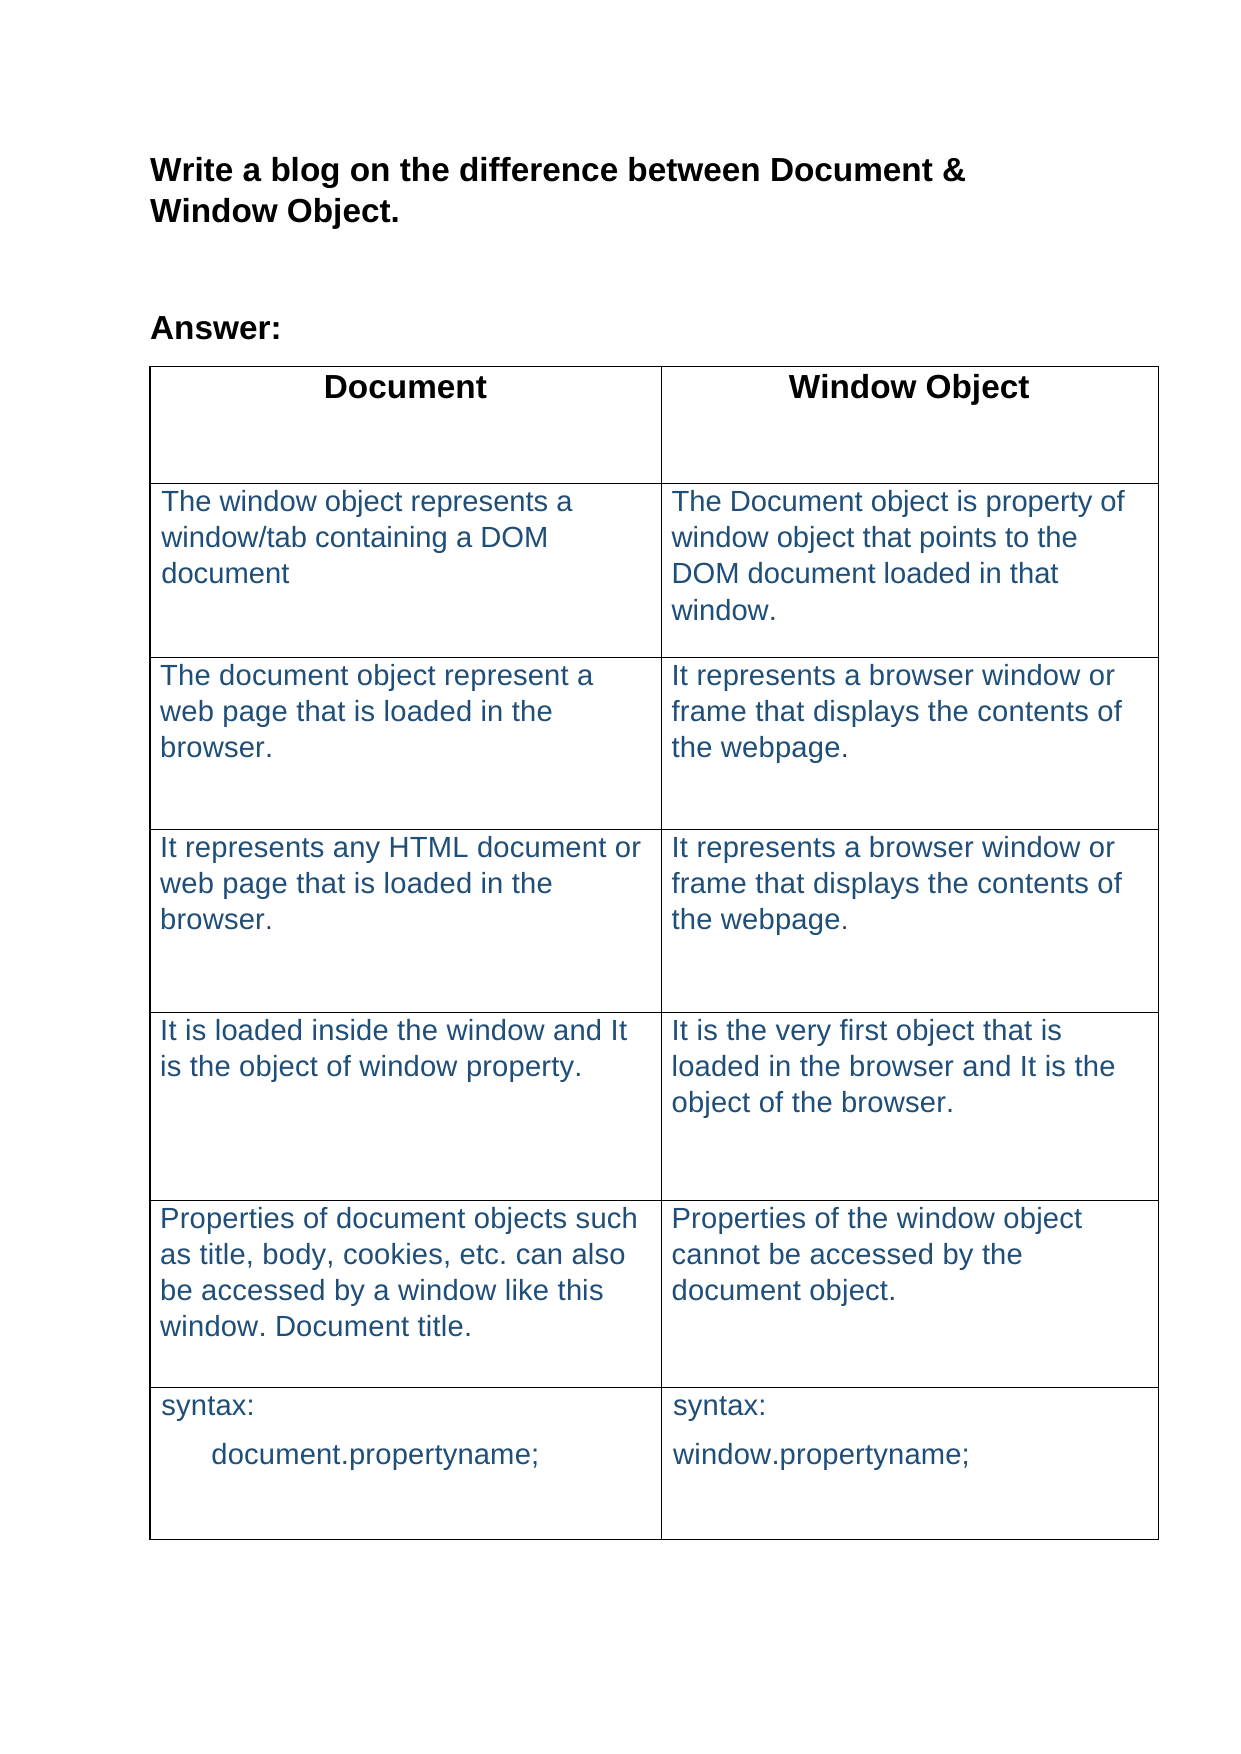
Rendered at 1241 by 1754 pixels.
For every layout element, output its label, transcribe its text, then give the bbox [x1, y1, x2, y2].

table_cell It represents any HTML document or web page that is loaded in the browser. [151, 830, 661, 1012]
table_cell It represents a browser window or frame that displays the contents of the webpage. [662, 830, 1158, 1012]
table_cell syntax: document.propertyname; [151, 1388, 661, 1539]
table_cell The window object represents a window/tab containing a DOM document [151, 484, 661, 657]
table_cell The document object represent a web page that is loaded in the browser. [151, 658, 661, 828]
table_header Document [151, 367, 661, 483]
table_cell It is the very first object that is loaded in the browser and It is the object of the browser. [662, 1013, 1158, 1200]
table_cell It represents a browser window or frame that displays the contents of the webpage. [662, 658, 1158, 828]
text Answer: [150, 308, 1090, 346]
table_cell It is loaded inside the window and It is the object of window property. [151, 1013, 661, 1200]
table_header Window Object [662, 367, 1158, 483]
table_cell The Document object is property of window object that points to the DOM document loaded in that window. [662, 484, 1158, 657]
table_cell Properties of the window object cannot be accessed by the document object. [662, 1201, 1158, 1387]
table_cell Properties of document objects such as title, body, cookies, etc. can also be accessed by a window like this window. Document title. [151, 1201, 661, 1387]
table_cell syntax: window.propertyname; [662, 1388, 1158, 1539]
text Write a blog on the difference between Document & Window Object. [150, 150, 1090, 230]
